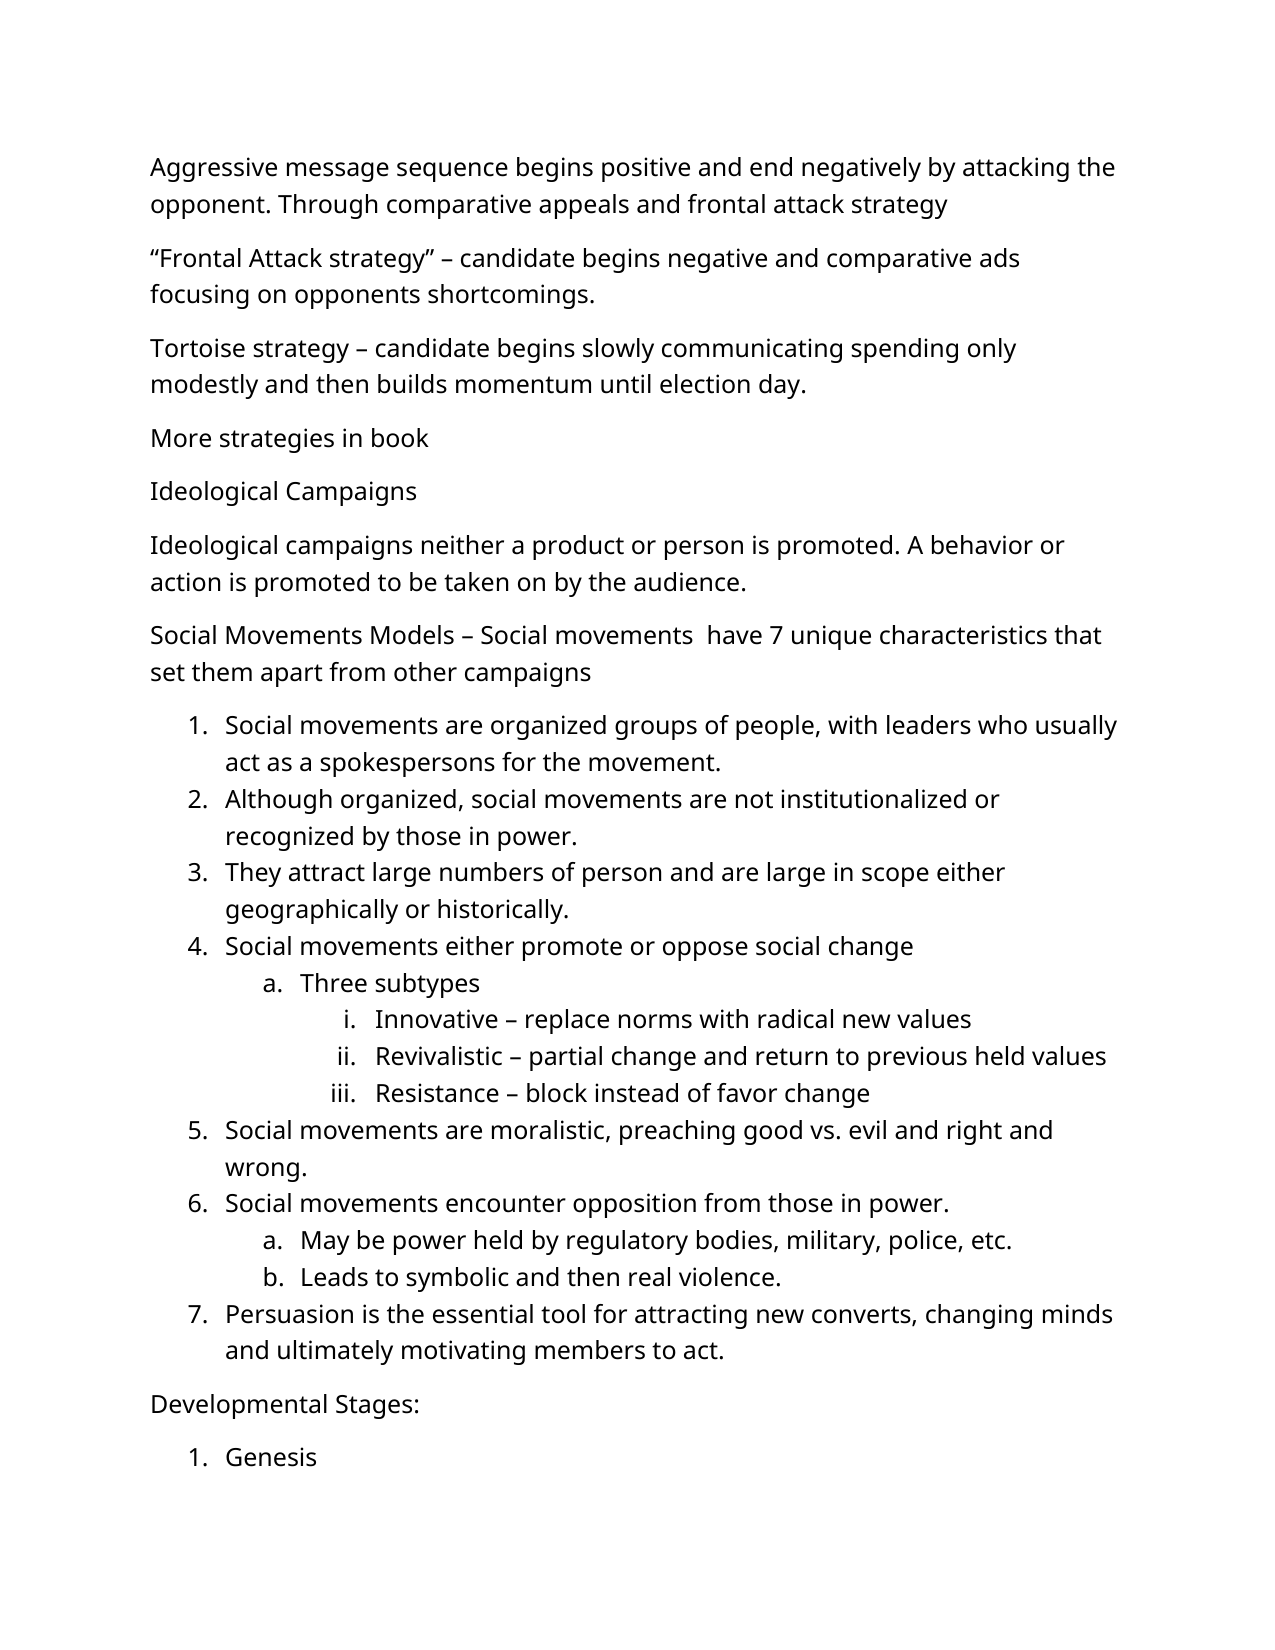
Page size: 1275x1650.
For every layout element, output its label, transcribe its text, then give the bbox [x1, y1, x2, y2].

text Developmental Stages: [150, 1386, 1125, 1421]
list Three subtypes [262, 965, 1125, 999]
list Persuasion is the essential tool for attracting new converts, changing minds and ultimately motivating members to act. [187, 1296, 1125, 1367]
list Social movements are organized groups of people, with leaders who usually act as a spokespersons for the movement. [187, 708, 1125, 779]
text More strategies in book [150, 421, 1125, 455]
list Leads to symbolic and then real violence. [262, 1259, 1125, 1293]
list Revivalistic – partial change and return to previous held values [356, 1039, 1125, 1073]
text Ideological Campaigns [150, 474, 1125, 508]
text Aggressive message sequence begins positive and end negatively by attacking the opponent. Through comparative appeals and frontal attack strategy [150, 150, 1125, 221]
list Resistance – block instead of favor change [356, 1076, 1125, 1110]
list Although organized, social movements are not institutionalized or recognized by those in power. [187, 781, 1125, 852]
text Social Movements Models – Social movements have 7 unique characteristics that set them apart from other campaigns [150, 618, 1125, 688]
text Tortoise strategy – candidate begins slowly communicating spending only modestly and then builds momentum until election day. [150, 330, 1125, 401]
list They attract large numbers of person and are large in scope either geographically or historically. [187, 855, 1125, 926]
list Social movements are moralistic, preaching good vs. evil and right and wrong. [187, 1112, 1125, 1183]
list Social movements either promote or oppose social change [187, 928, 1125, 963]
list Social movements encounter opposition from those in power. [187, 1186, 1125, 1220]
text Ideological campaigns neither a product or person is promoted. A behavior or action is promoted to be taken on by the audience. [150, 527, 1125, 598]
text “Frontal Attack strategy” – candidate begins negative and comparative ads focusing on opponents shortcomings. [150, 240, 1125, 311]
list May be power held by regulatory bodies, military, police, etc. [262, 1223, 1125, 1257]
list Innovative – replace norms with radical new values [356, 1002, 1125, 1036]
list Genesis [187, 1440, 1125, 1474]
